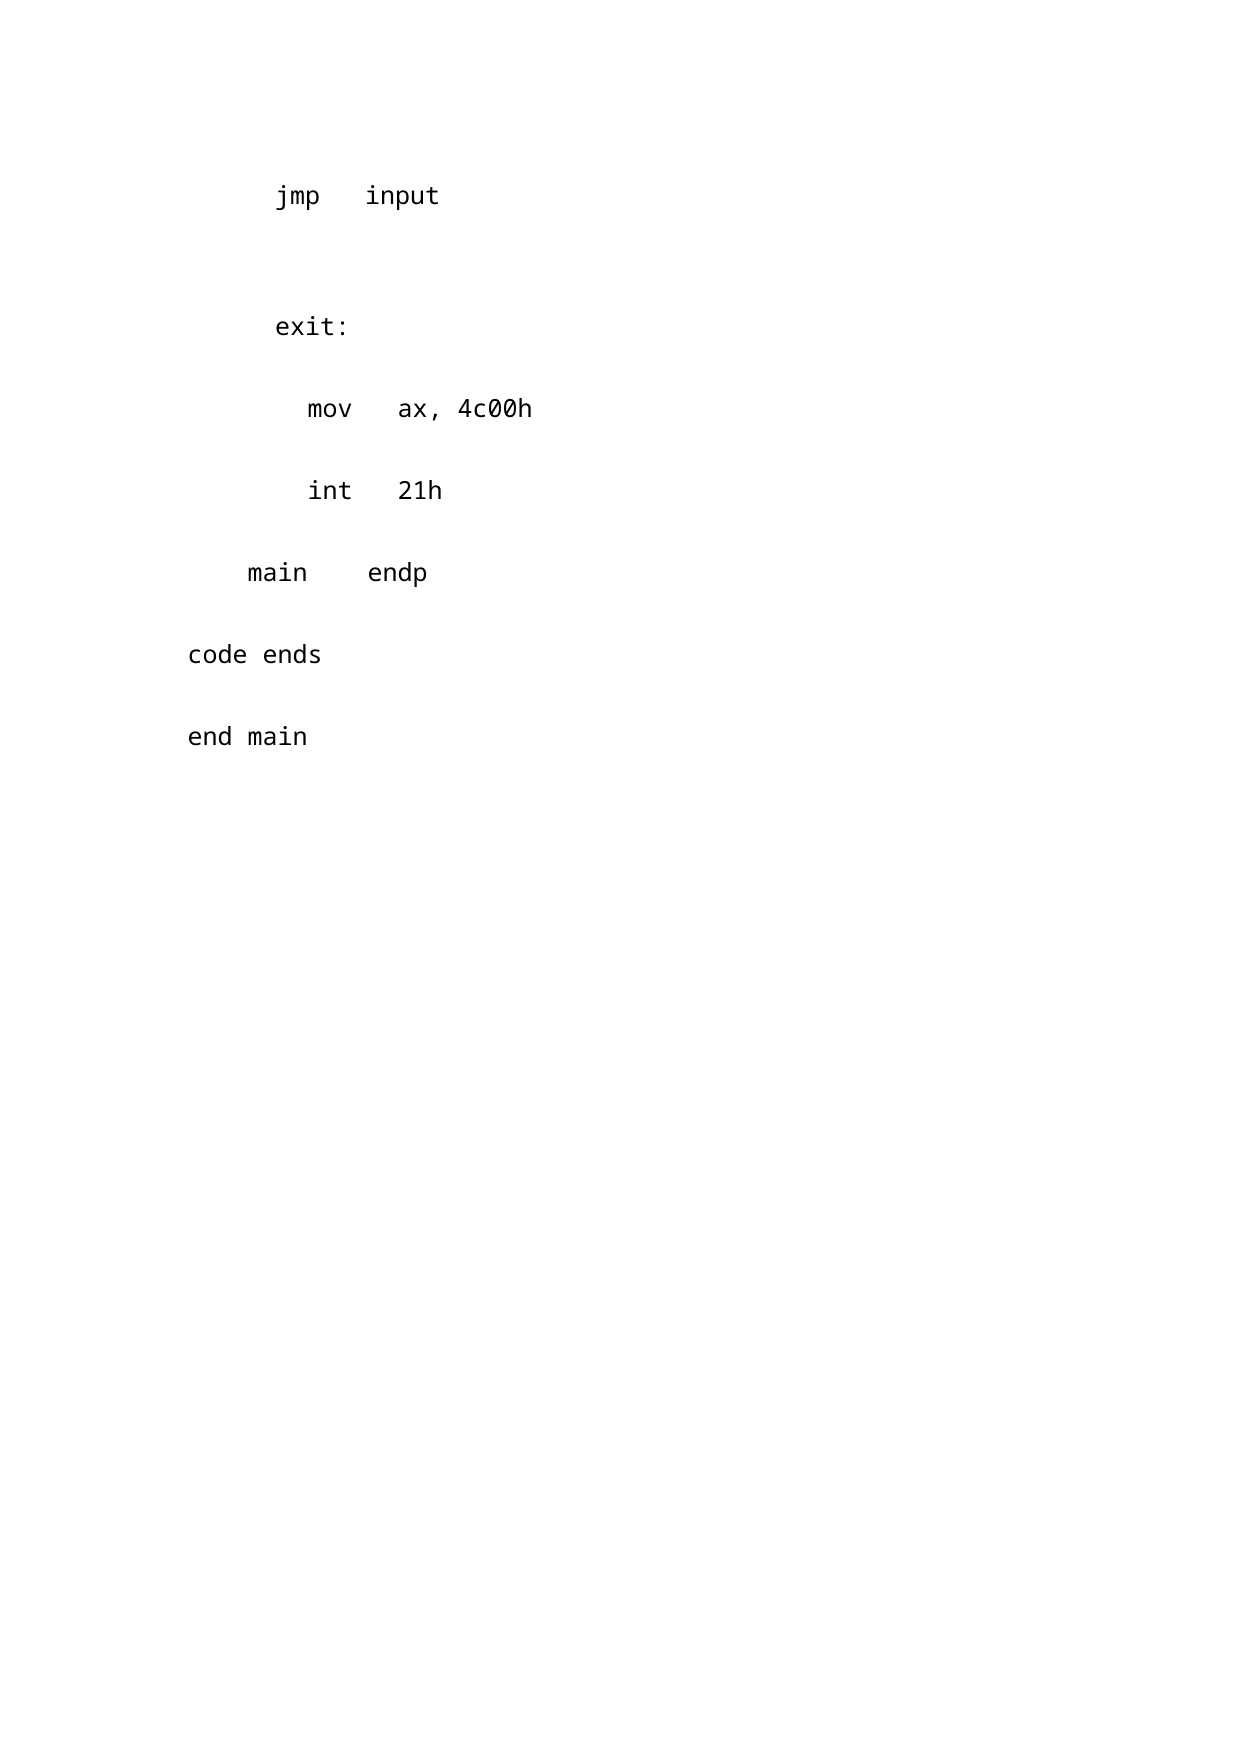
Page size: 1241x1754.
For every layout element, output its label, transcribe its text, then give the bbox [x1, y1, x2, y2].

text end main [187, 703, 1053, 768]
text int 21h [187, 457, 1053, 522]
text mov ax, 4c00h [187, 375, 1053, 440]
text exit: [187, 293, 1053, 358]
text main endp [187, 539, 1053, 604]
text code ends [187, 621, 1053, 686]
text jmp input [187, 162, 1053, 227]
